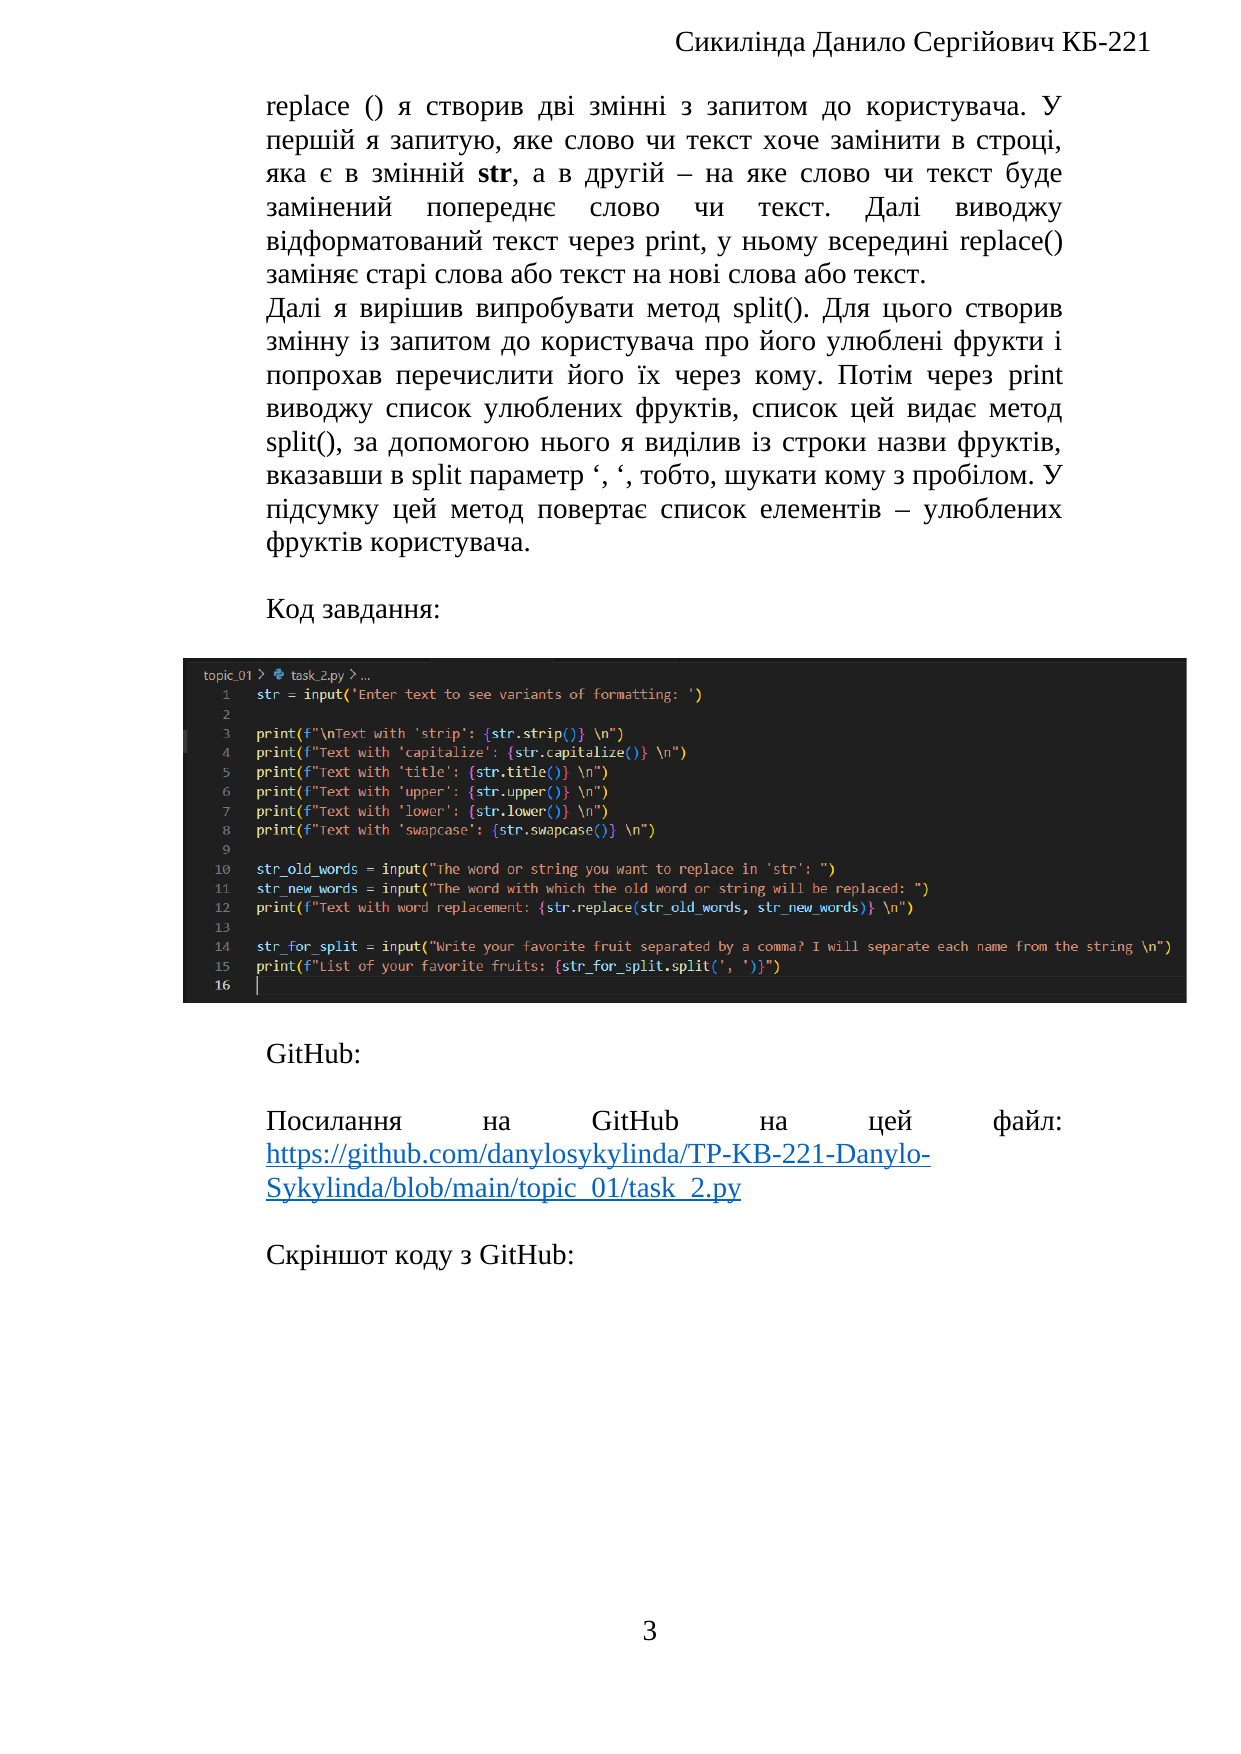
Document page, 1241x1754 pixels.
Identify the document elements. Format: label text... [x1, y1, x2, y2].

picture [183, 658, 1187, 1003]
text Код завдання: [266, 592, 1063, 625]
text Далі я вирішив випробувати метод split(). Для цього створив змінну із запитом до користувача про його улюблені фрукти і попрохав перечислити його їх через кому. Потім через print виводжу список улюблених фруктів, список цей видає метод split(), за допомогою нього я виділив із строки назви фруктів, вказавши в split параметр ‘, ‘, тобто, шукати кому з пробілом. У підсумку цей метод повертає список елементів – улюблених фруктів користувача. [266, 290, 1063, 558]
text Скріншот коду з GitHub: [266, 1237, 1063, 1271]
text Посилання на GitHub на цей файл: https://github.com/danylosykylinda/TP-KB-221-Danylo-Sykylinda/blob/main/topic_01/task_2.py [266, 1103, 1063, 1204]
text GitHub: [266, 1036, 1063, 1069]
